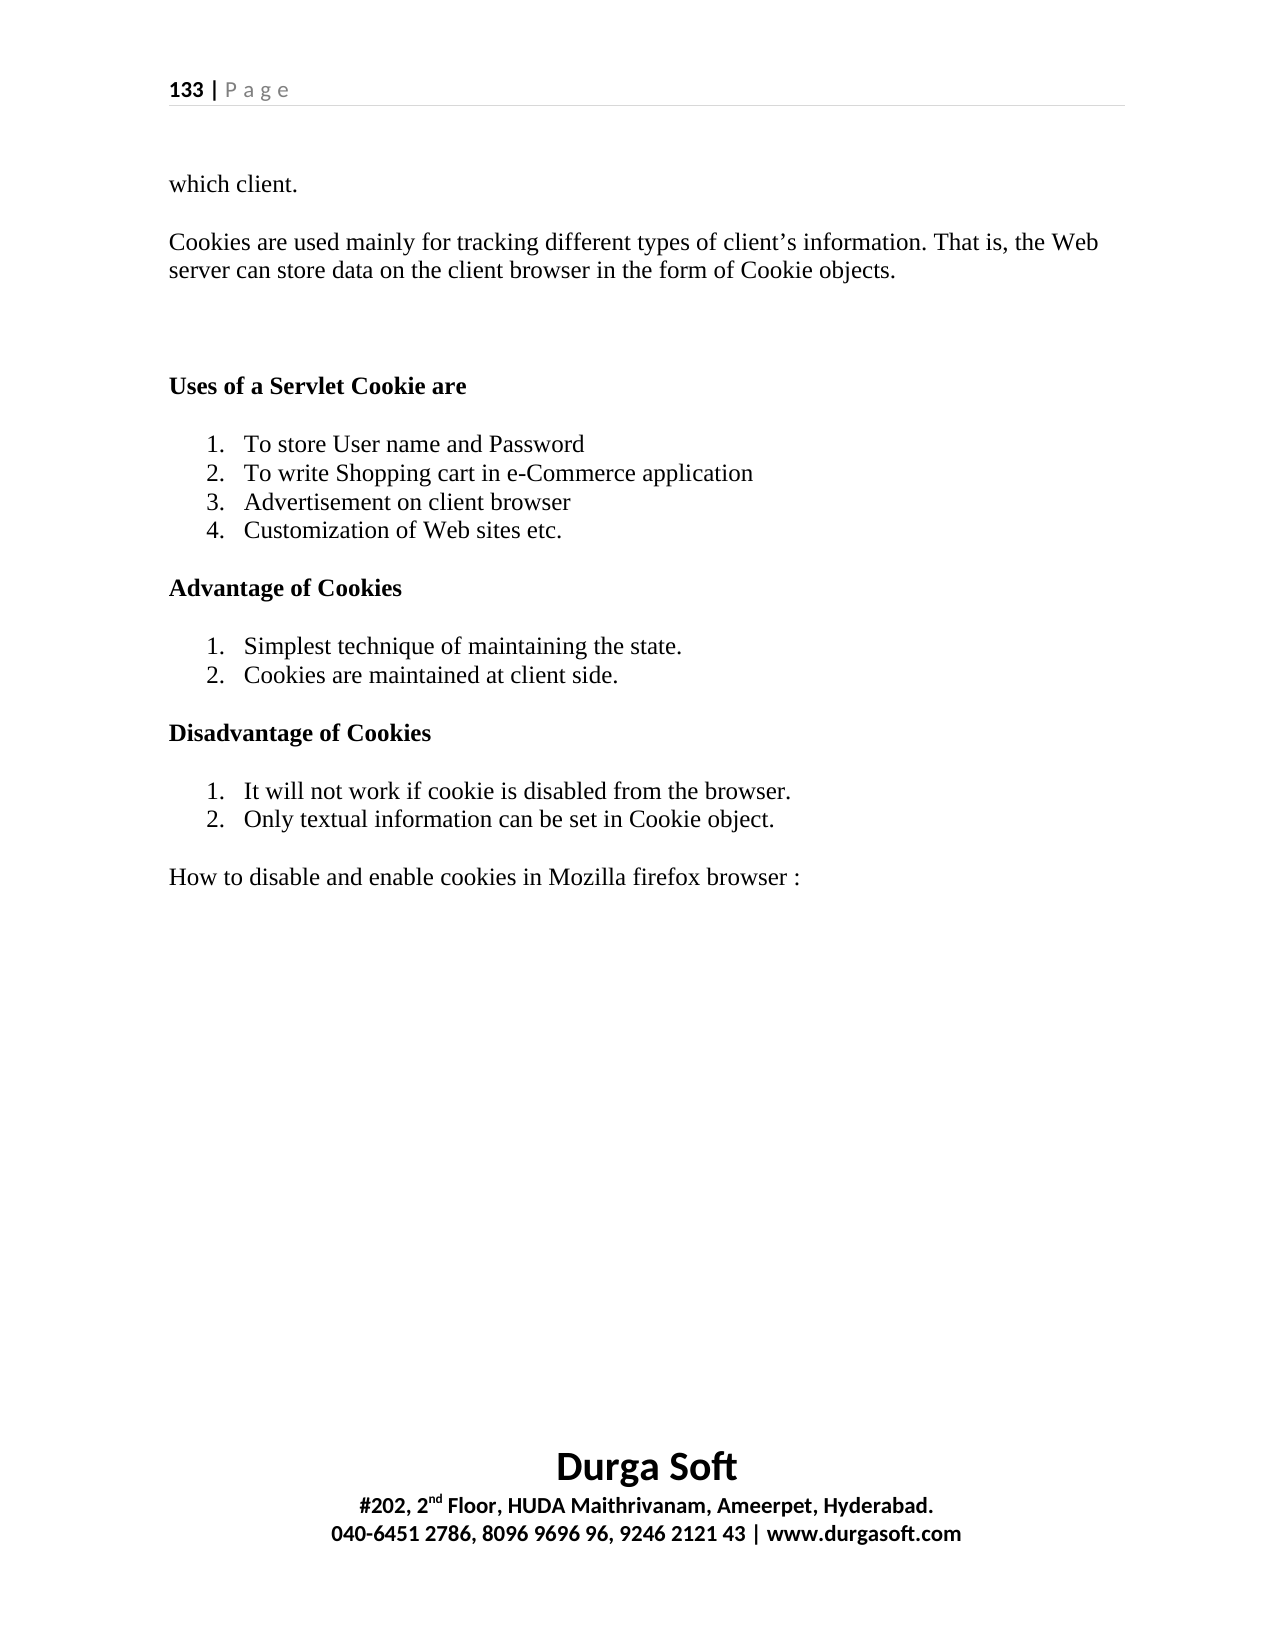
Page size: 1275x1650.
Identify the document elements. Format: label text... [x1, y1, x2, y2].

list Only textual information can be set in Cookie object. [206, 804, 1125, 833]
text Cookies are used mainly for tracking different types of client’s information. That is, the Web server can store data on the client browser in the form of Cookie objects. [169, 227, 1125, 284]
list It will not work if cookie is disabled from the browser. [206, 776, 1125, 804]
text Advantage of Cookies [169, 573, 1125, 602]
list To write Shopping cart in e-Commerce application [206, 458, 1125, 487]
list To store User name and Password [206, 429, 1125, 458]
text How to disable and enable cookies in Mozilla firefox browser : [169, 862, 1125, 891]
text Disadvantage of Cookies [169, 718, 1125, 747]
text Uses of a Servlet Cookie are [169, 371, 1125, 400]
list Customization of Web sites etc. [206, 515, 1125, 544]
list Cookies are maintained at client side. [206, 660, 1125, 689]
list Advertisement on client browser [206, 487, 1125, 515]
list Simplest technique of maintaining the state. [206, 631, 1125, 660]
